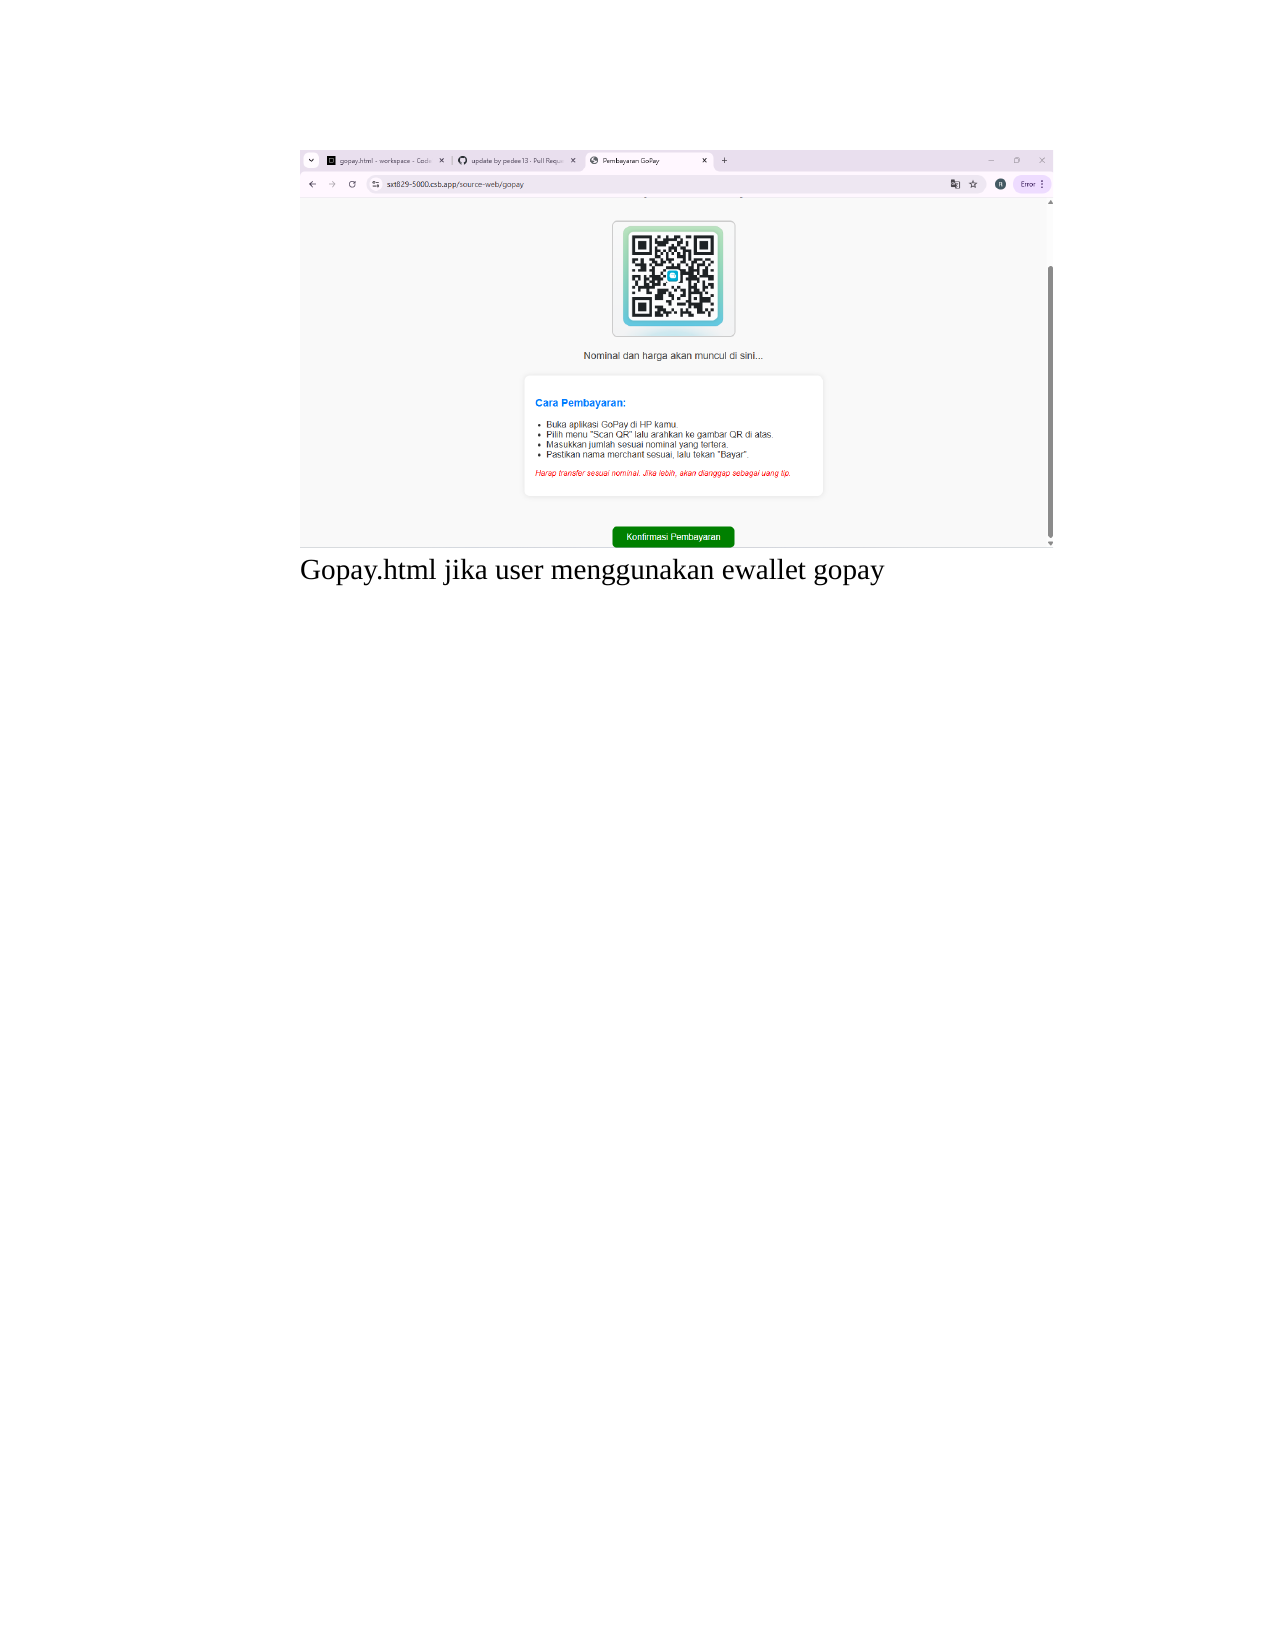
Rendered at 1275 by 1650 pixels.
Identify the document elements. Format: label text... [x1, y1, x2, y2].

list Gopay.html jika user menggunakan ewallet gopay [300, 552, 1125, 586]
picture [300, 150, 1054, 548]
